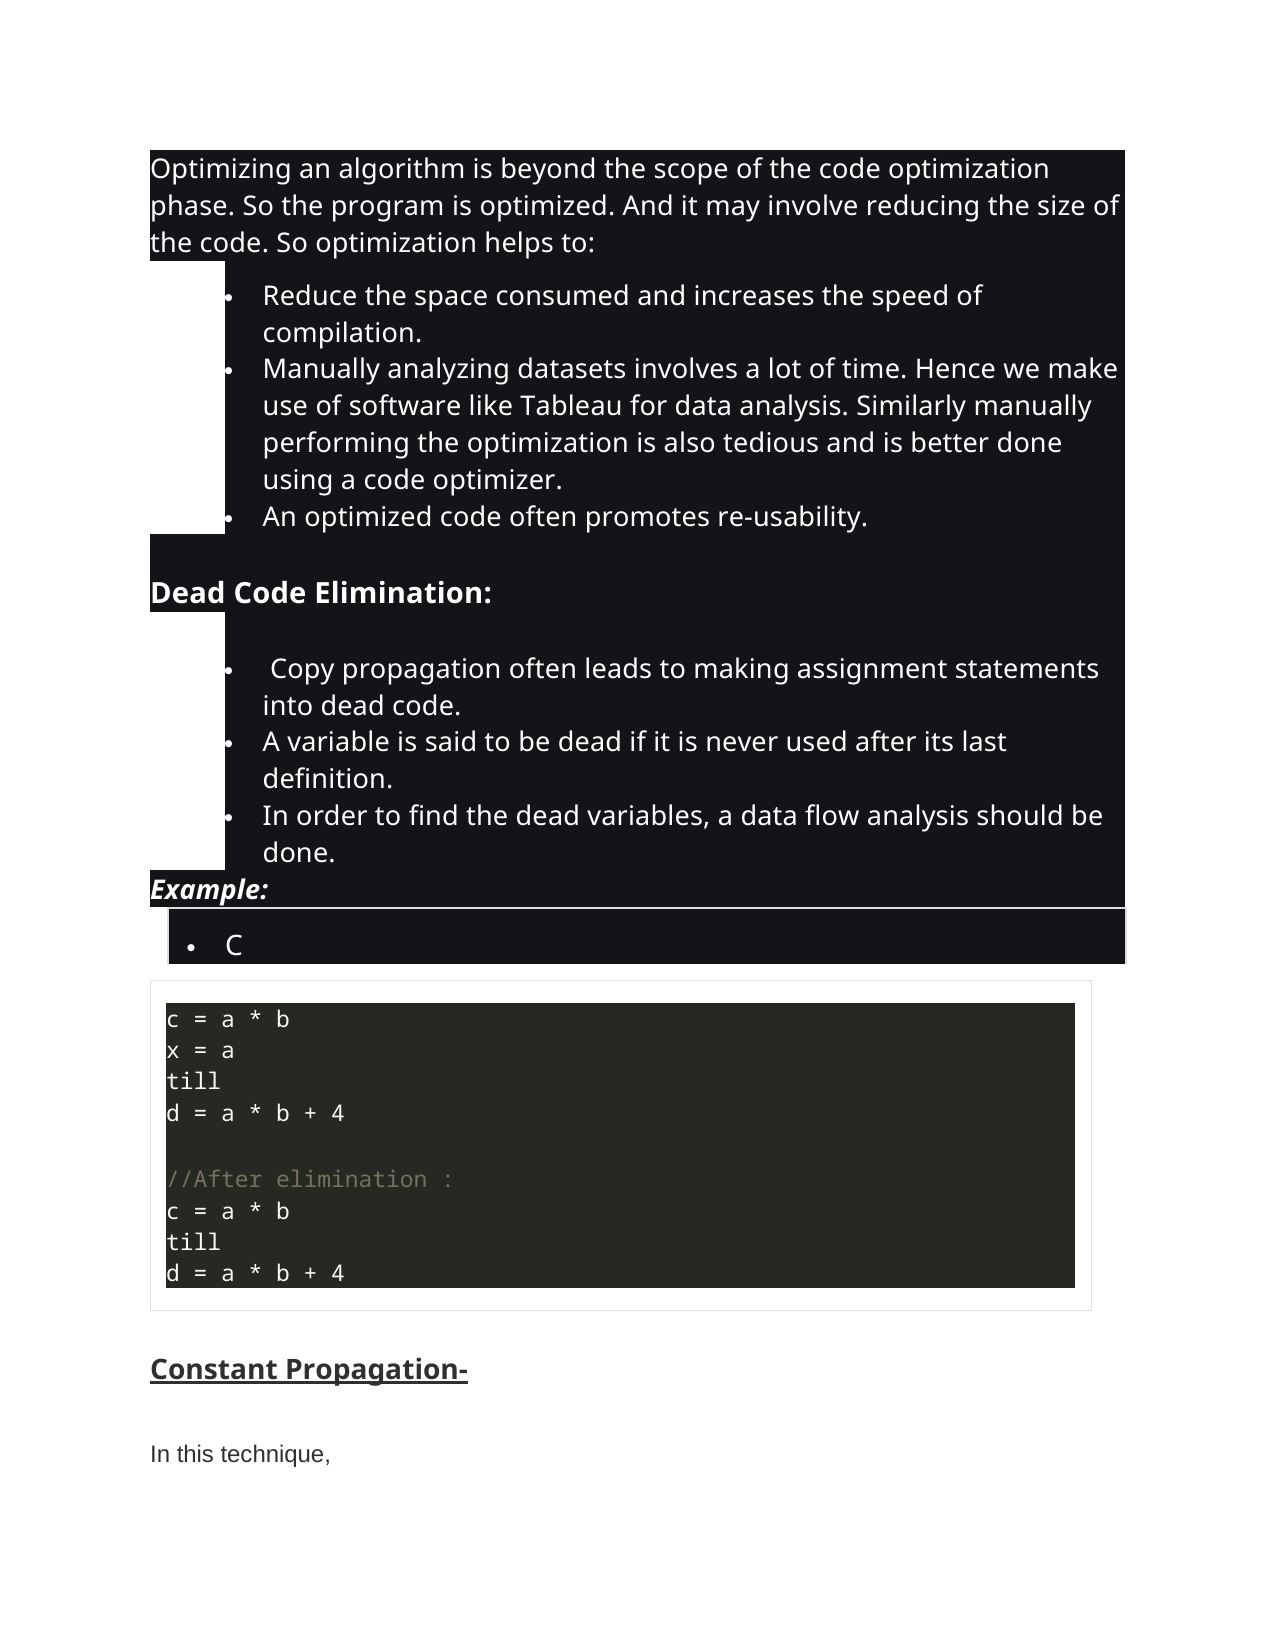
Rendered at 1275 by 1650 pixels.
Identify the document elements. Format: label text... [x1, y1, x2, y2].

text Example: [150, 870, 1125, 907]
list Copy propagation often leads to making assignment statements into dead code. [225, 649, 1125, 723]
text In this technique, [150, 1440, 1125, 1468]
list In order to find the dead variables, a data flow analysis should be done. [225, 797, 1125, 870]
text Dead Code Elimination: [150, 572, 1125, 612]
text Constant Propagation- [150, 1349, 1125, 1387]
list A variable is said to be dead if it is never used after its last definition. [225, 723, 1125, 797]
table_header c = a * b x = a till d = a * b + 4 //After elimination : c = a * b till d = a * b + 4 [151, 981, 1091, 1310]
list Reduce the space consumed and increases the speed of compilation. [225, 276, 1125, 350]
text Optimizing an algorithm is beyond the scope of the code optimization phase. So the program is optimized. And it may involve reducing the size of the code. So optimization helps to: [150, 150, 1125, 261]
list An optimized code often promotes re-usability. [225, 497, 1125, 534]
list C [169, 909, 1125, 964]
list Manually analyzing datasets involves a lot of time. Hence we make use of software like Tableau for data analysis. Similarly manually performing the optimization is also tedious and is better done using a code optimizer. [225, 350, 1125, 497]
